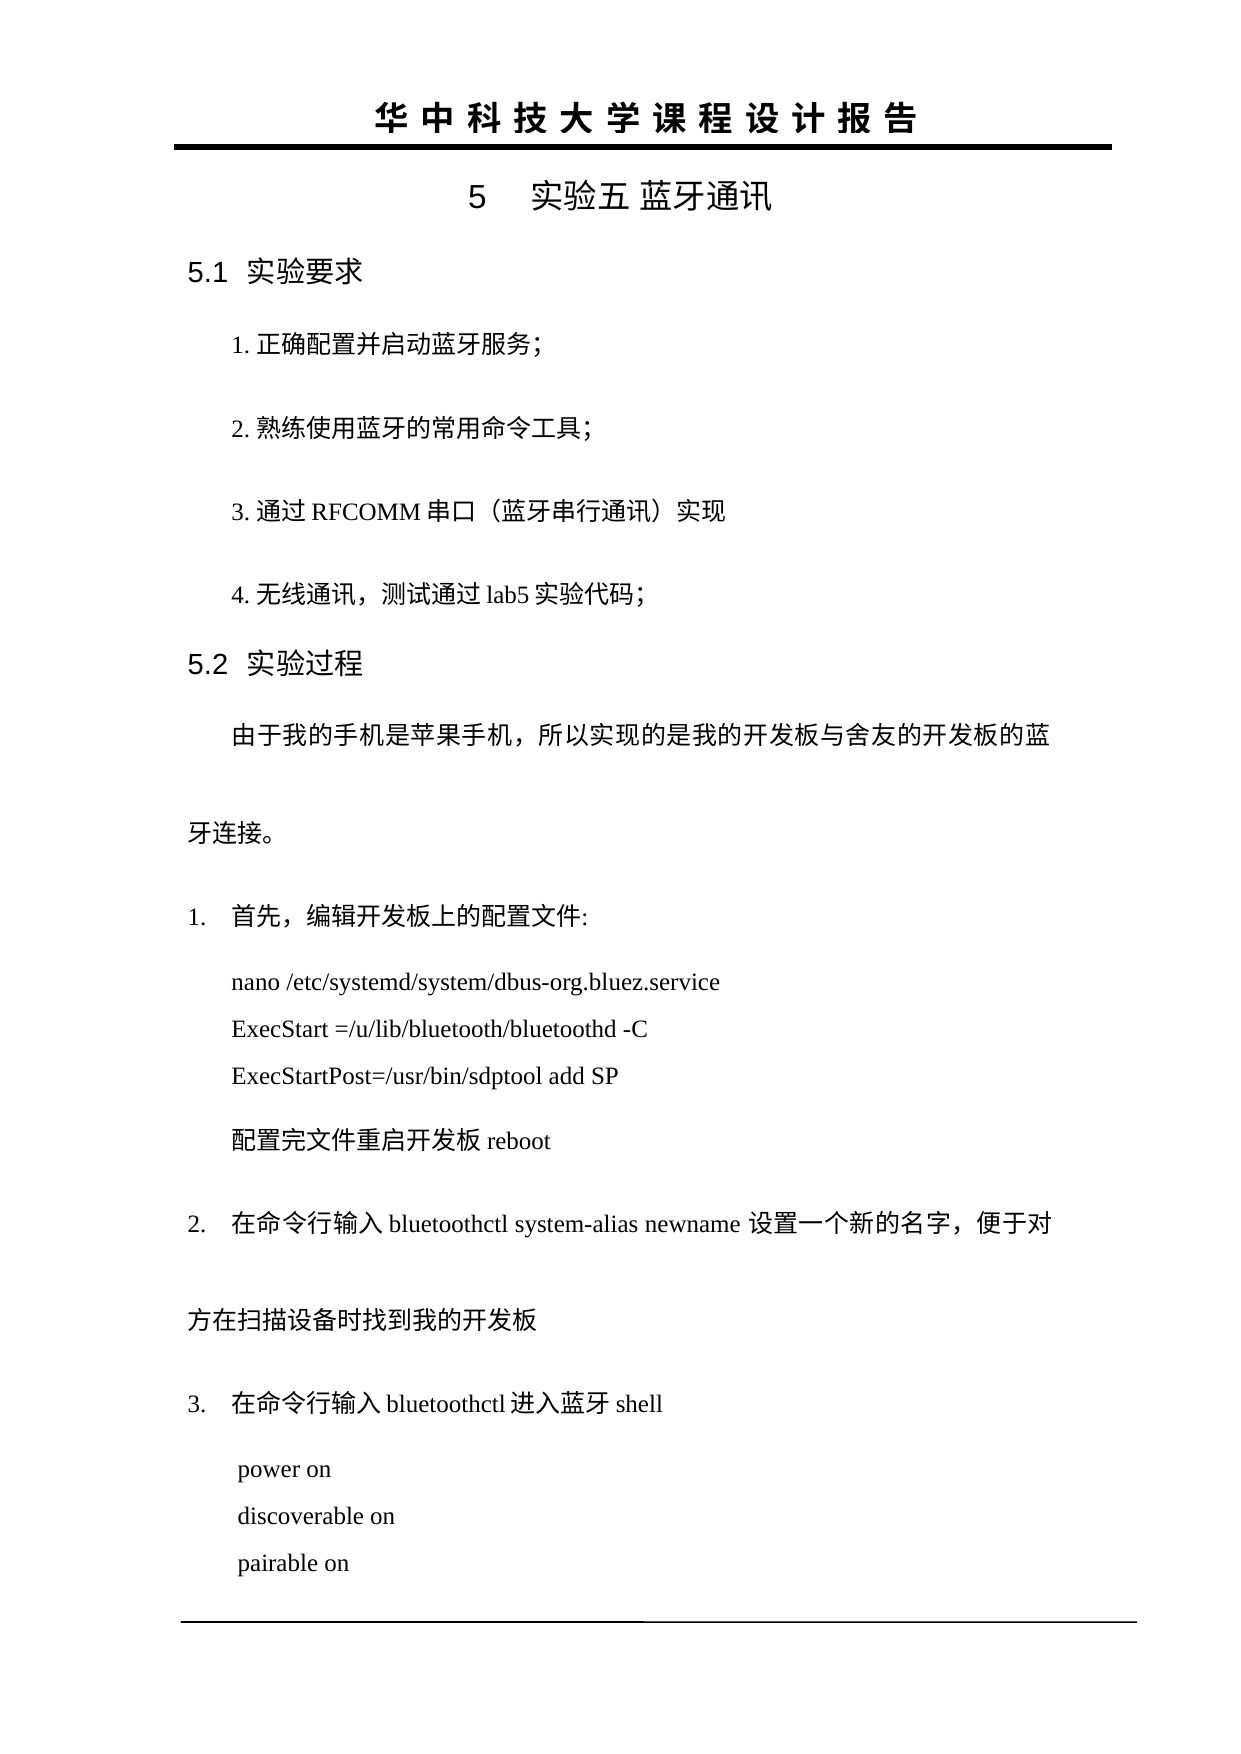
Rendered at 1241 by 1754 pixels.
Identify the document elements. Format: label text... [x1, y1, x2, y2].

subtitle 实验要求 [187, 251, 1028, 291]
text pairable on [187, 1546, 1053, 1579]
subtitle 实验五 蓝牙通讯 [187, 162, 1053, 227]
text 3. 通过RFCOMM串口（蓝牙串行通讯）实现 [187, 477, 1053, 542]
text nano /etc/systemd/system/dbus-org.bluez.service [187, 965, 1053, 998]
list 在命令行输入bluetoothctl system-alias newname 设置一个新的名字，便于对方在扫描设备时找到我的开发板 [187, 1189, 1053, 1351]
text 由于我的手机是苹果手机，所以实现的是我的开发板与舍友的开发板的蓝牙连接。 [187, 703, 1053, 865]
subtitle 实验过程 [187, 643, 1028, 683]
text 2. 熟练使用蓝牙的常用命令工具； [187, 394, 1053, 459]
text 4. 无线通讯，测试通过lab5实验代码； [187, 560, 1053, 625]
text ExecStart =/u/lib/bluetooth/bluetoothd -C [187, 1012, 1053, 1044]
text discoverable on [187, 1499, 1053, 1532]
text power on [187, 1453, 1053, 1485]
text 1. 正确配置并启动蓝牙服务； [187, 311, 1053, 376]
list 首先，编辑开发板上的配置文件: [187, 882, 1053, 947]
list 在命令行输入bluetoothctl进入蓝牙shell [187, 1369, 1053, 1434]
text ExecStartPost=/usr/bin/sdptool add SP [187, 1059, 1053, 1091]
text 配置完文件重启开发板 reboot [187, 1106, 1053, 1171]
